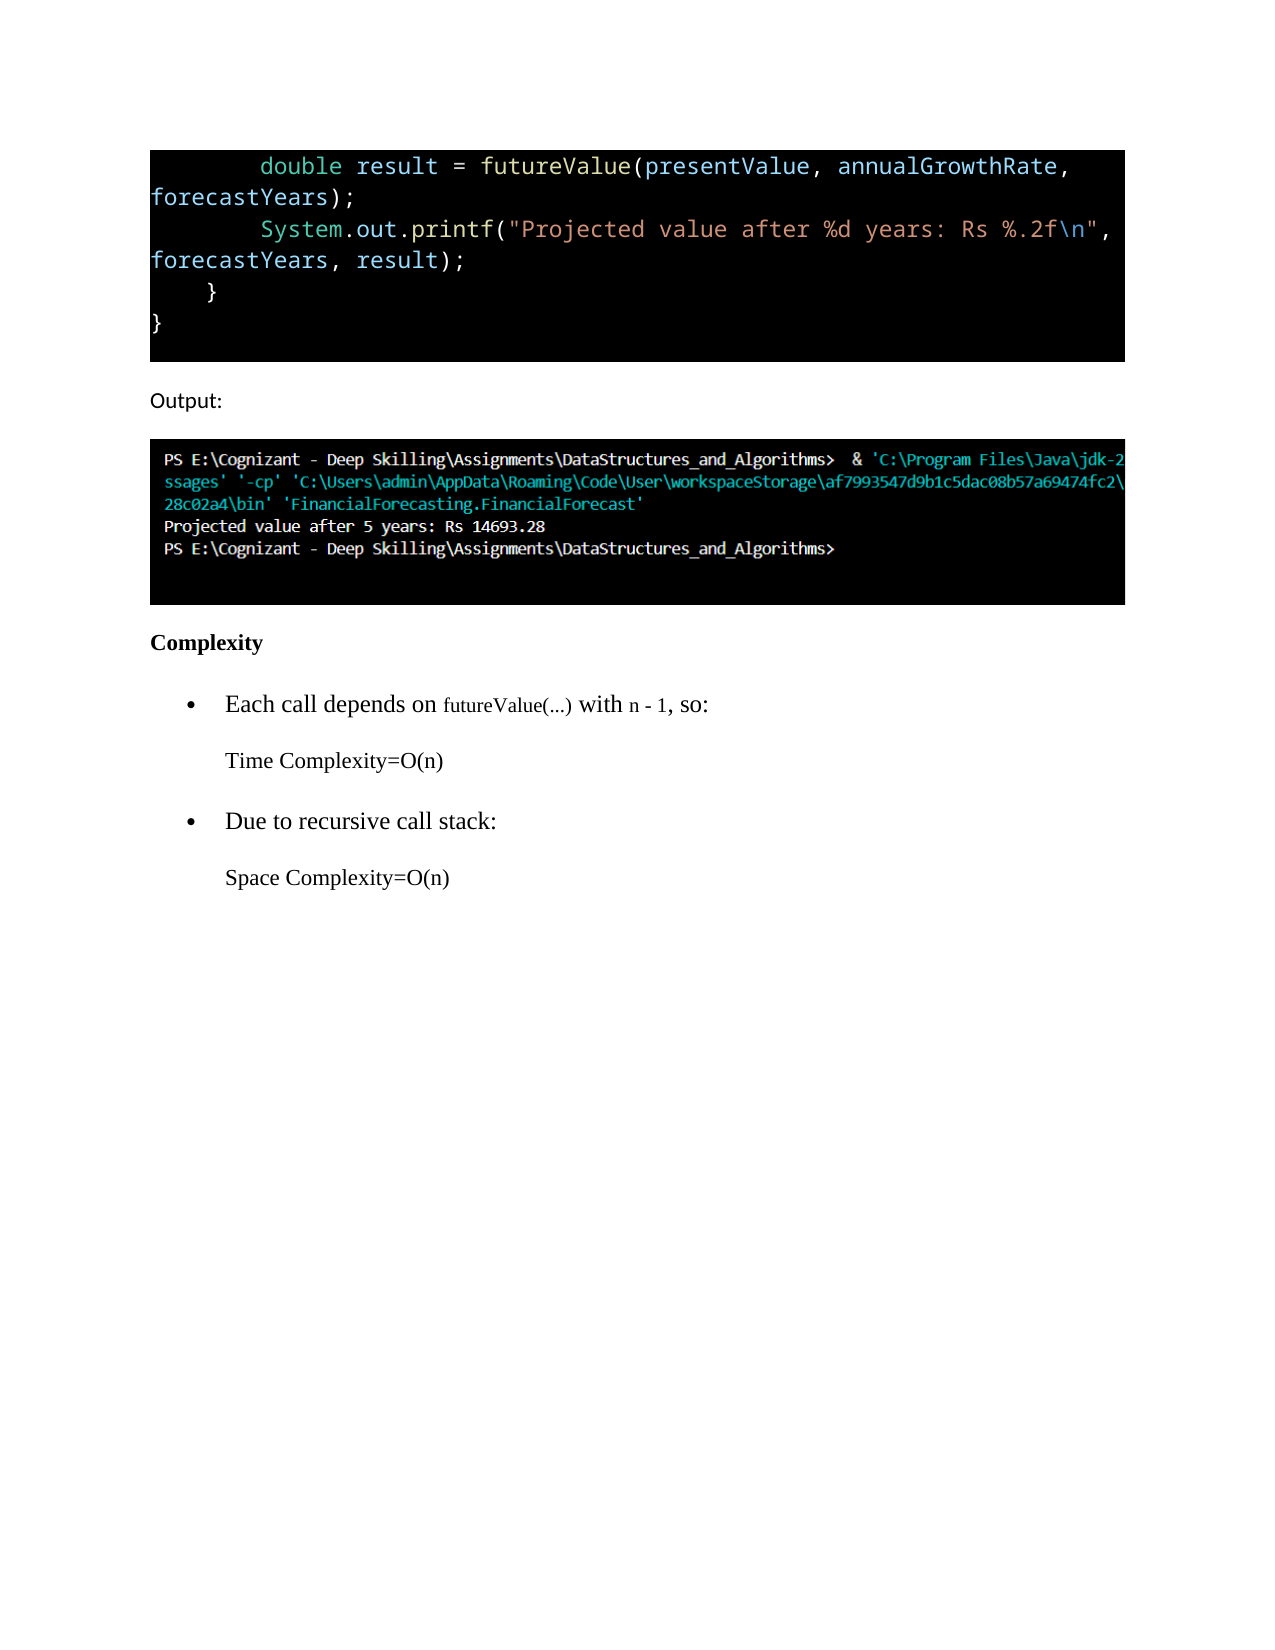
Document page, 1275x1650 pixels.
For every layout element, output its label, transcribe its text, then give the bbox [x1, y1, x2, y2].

text Output: [150, 387, 1125, 415]
list Due to recursive call stack: [187, 806, 1125, 835]
text Complexity [150, 629, 1125, 656]
text } [150, 275, 1125, 306]
list Each call depends on futureValue(...) with n - 1, so: [187, 689, 1125, 718]
text Space Complexity=O(n) [225, 864, 1125, 890]
text System.out.printf("Projected value after %d years: Rs %.2f\n", forecastYears, result); [150, 212, 1125, 275]
text Time Complexity=O(n) [225, 747, 1125, 773]
picture [150, 439, 1125, 605]
text } [150, 306, 1125, 337]
text double result = futureValue(presentValue, annualGrowthRate, forecastYears); [150, 150, 1125, 212]
